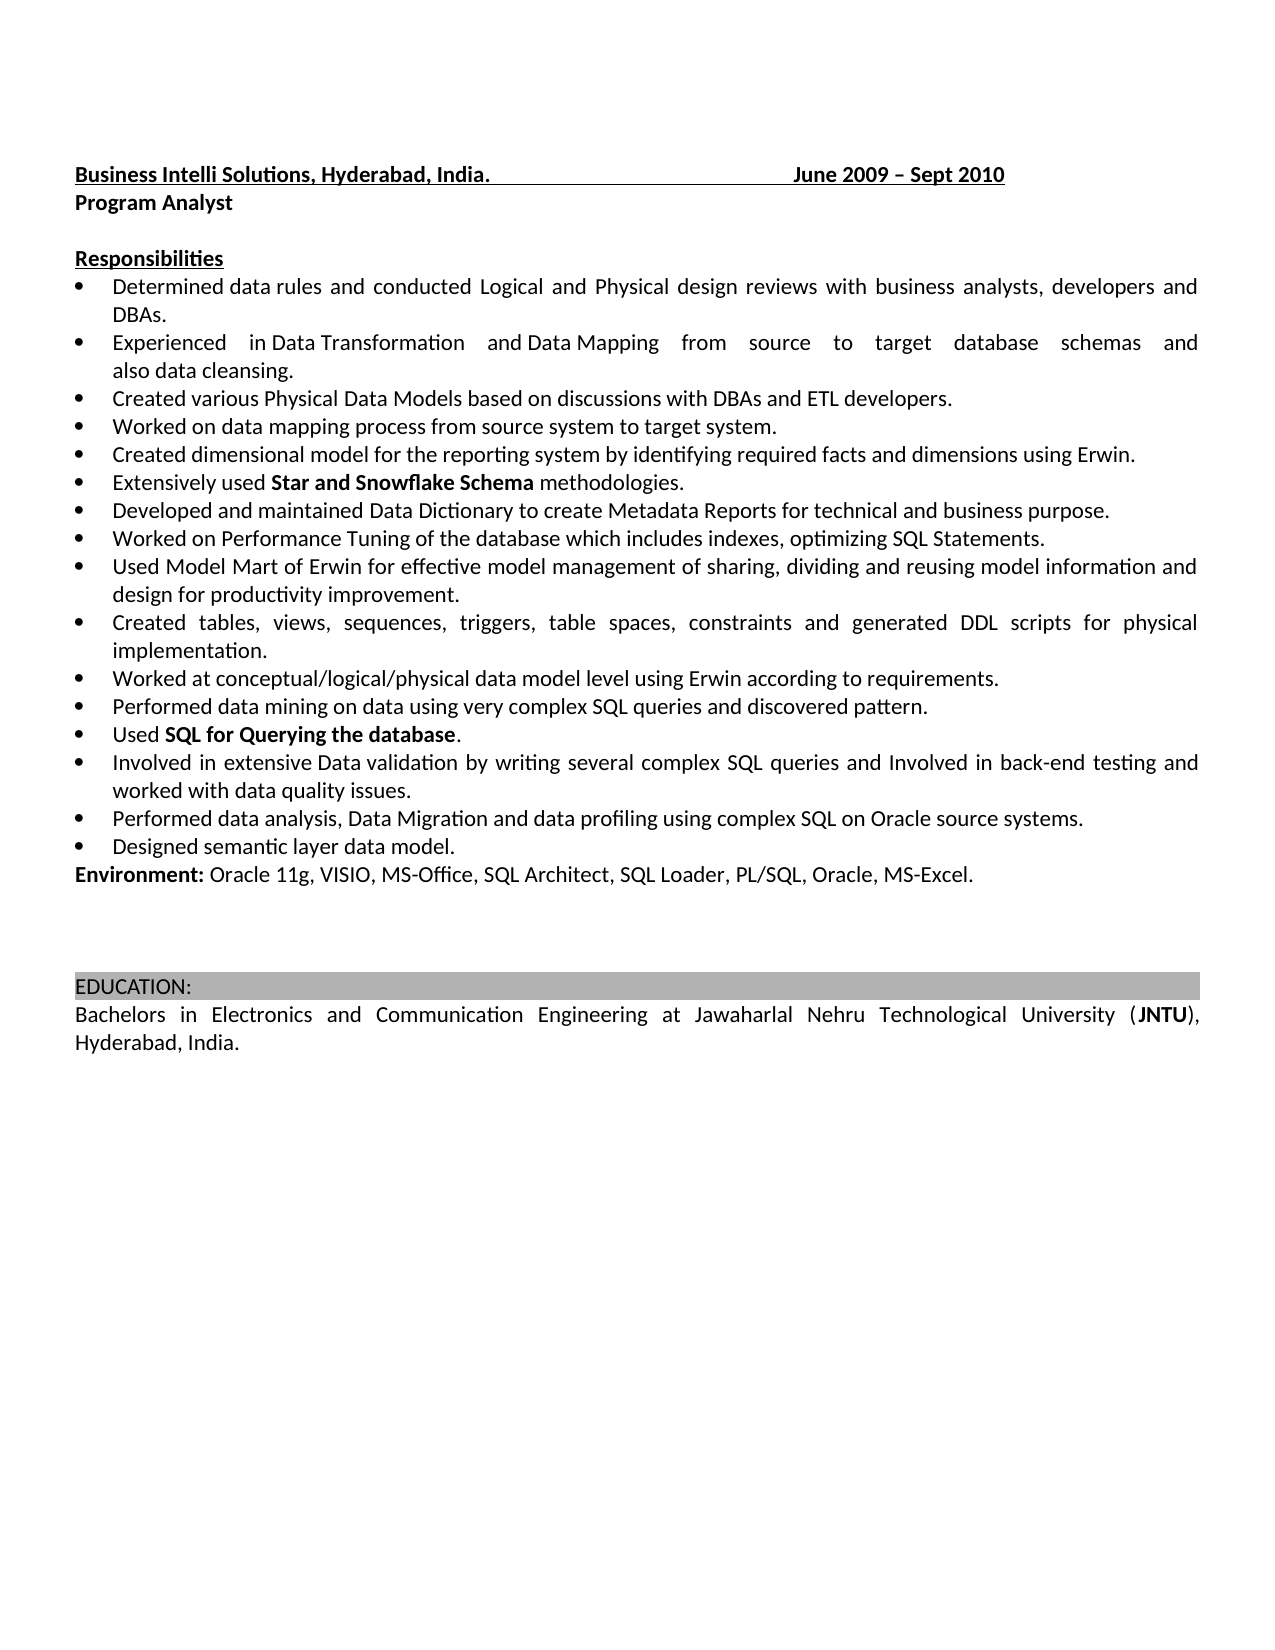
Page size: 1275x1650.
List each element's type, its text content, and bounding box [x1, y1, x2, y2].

text Environment: Oracle 11g, VISIO, MS-Office, SQL Architect, SQL Loader, PL/SQL, Oracle, MS-Excel. [75, 860, 1200, 888]
list Used SQL for Querying the database. [75, 720, 1200, 748]
list Worked on data mapping process from source system to target system. [75, 412, 1200, 440]
list Performed data mining on data using very complex SQL queries and discovered pattern. [75, 692, 1200, 720]
list Worked at conceptual/logical/physical data model level using Erwin according to requirements. [75, 664, 1200, 692]
list Determined data rules and conducted Logical and Physical design reviews with business analysts, developers and DBAs. [75, 272, 1200, 328]
list Involved in extensive Data validation by writing several complex SQL queries and Involved in back-end testing and worked with data quality issues. [75, 748, 1200, 804]
text Bachelors in Electronics and Communication Engineering at Jawaharlal Nehru Technological University (JNTU), Hyderabad, India. [75, 1000, 1200, 1056]
list Created dimensional model for the reporting system by identifying required facts and dimensions using Erwin. [75, 440, 1200, 468]
list Created tables, views, sequences, triggers, table spaces, constraints and generated DDL scripts for physical implementation. [75, 608, 1200, 664]
text EDUCATION: [75, 972, 1200, 1000]
text Business Intelli Solutions, Hyderabad, India. June 2009 – Sept 2010 [75, 160, 1200, 188]
list Performed data analysis, Data Migration and data profiling using complex SQL on Oracle source systems. [75, 804, 1200, 832]
list Experienced in Data Transformation and Data Mapping from source to target database schemas and also data cleansing. [75, 328, 1200, 384]
list Worked on Performance Tuning of the database which includes indexes, optimizing SQL Statements. [75, 524, 1200, 552]
list Designed semantic layer data model. [75, 832, 1200, 860]
list Used Model Mart of Erwin for effective model management of sharing, dividing and reusing model information and design for productivity improvement. [75, 552, 1200, 608]
list Developed and maintained Data Dictionary to create Metadata Reports for technical and business purpose. [75, 496, 1200, 524]
list Created various Physical Data Models based on discussions with DBAs and ETL developers. [75, 384, 1200, 412]
text Responsibilities [75, 244, 1200, 272]
list Extensively used Star and Snowflake Schema methodologies. [75, 468, 1200, 496]
text Program Analyst [75, 188, 1200, 216]
